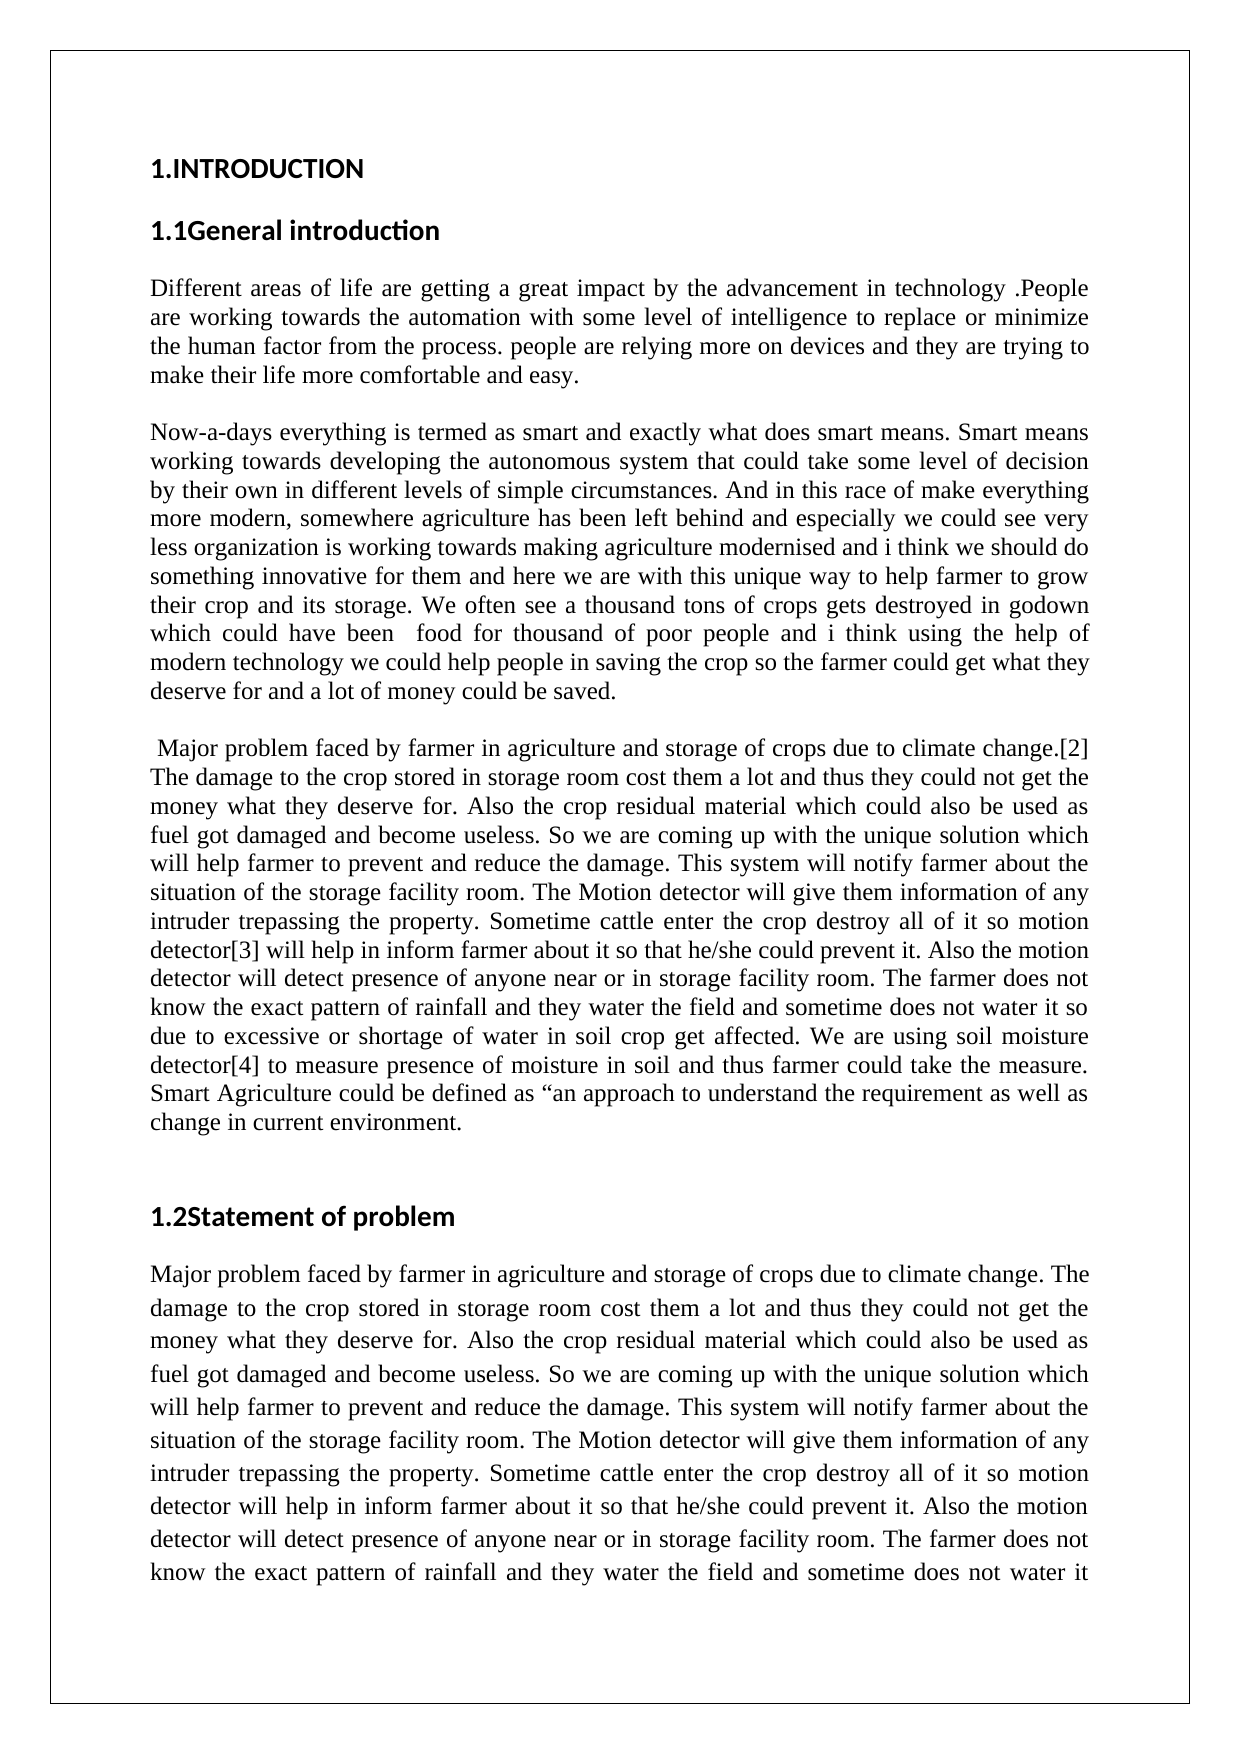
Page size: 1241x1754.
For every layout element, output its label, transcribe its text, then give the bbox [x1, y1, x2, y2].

text Now-a-days everything is termed as smart and exactly what does smart means. Smart means working towards developing the autonomous system that could take some level of decision by their own in different levels of simple circumstances. And in this race of make everything more modern, somewhere agriculture has been left behind and especially we could see very less organization is working towards making agriculture modernised and i think we should do something innovative for them and here we are with this unique way to help farmer to grow their crop and its storage. We often see a thousand tons of crops gets destroyed in godown which could have been food for thousand of poor people and i think using the help of modern technology we could help people in saving the crop so the farmer could get what they deserve for and a lot of money could be saved. [150, 417, 1090, 705]
text Different areas of life are getting a great impact by the advancement in technology .People are working towards the automation with some level of intelligence to replace or minimize the human factor from the process. people are relying more on devices and they are trying to make their life more comfortable and easy. [150, 273, 1090, 388]
text Major problem faced by farmer in agriculture and storage of crops due to climate change.[2] The damage to the crop stored in storage room cost them a lot and thus they could not get the money what they deserve for. Also the crop residual material which could also be used as fuel got damaged and become useless. So we are coming up with the unique solution which will help farmer to prevent and reduce the damage. This system will notify farmer about the situation of the storage facility room. The Motion detector will give them information of any intruder trepassing the property. Sometime cattle enter the crop destroy all of it so motion detector[3] will help in inform farmer about it so that he/she could prevent it. Also the motion detector will detect presence of anyone near or in storage facility room. The farmer does not know the exact pattern of rainfall and they water the field and sometime does not water it so due to excessive or shortage of water in soil crop get affected. We are using soil moisture detector[4] to measure presence of moisture in soil and thus farmer could take the measure. Smart Agriculture could be defined as “an approach to understand the requirement as well as change in current environment. [150, 733, 1090, 1136]
text 1.1General introduction [150, 212, 1090, 247]
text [150, 1259, 1090, 1586]
text 1.2Statement of problem [150, 1198, 1090, 1233]
text 1.INTRODUCTION [150, 150, 1090, 186]
